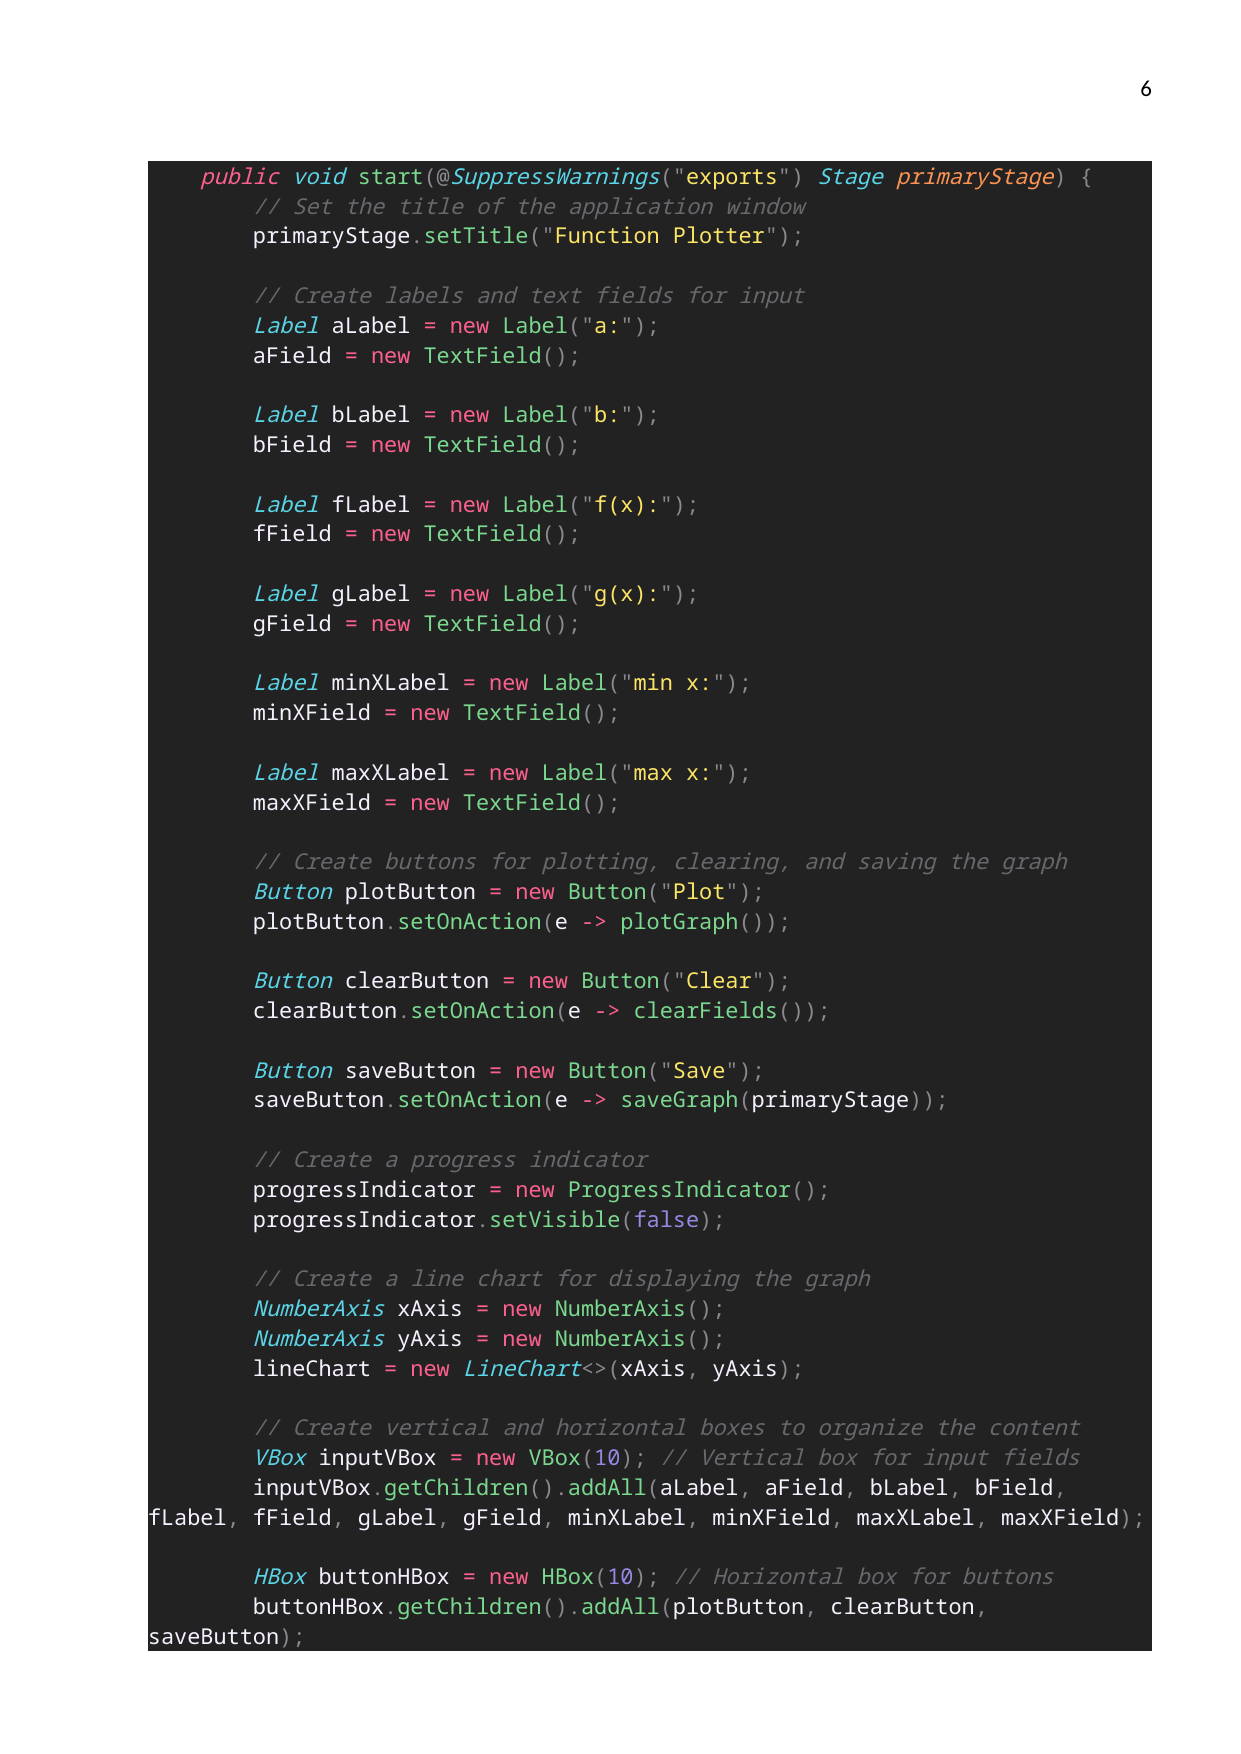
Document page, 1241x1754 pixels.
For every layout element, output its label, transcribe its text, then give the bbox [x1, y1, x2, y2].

text progressIndicator = new ProgressIndicator(); [148, 1174, 1152, 1204]
text maxXField = new TextField(); [148, 787, 1152, 816]
text Label fLabel = new Label("f(x):"); [148, 489, 1152, 518]
text progressIndicator.setVisible(false); [148, 1204, 1152, 1233]
text minXField = new TextField(); [148, 697, 1152, 727]
text NumberAxis xAxis = new NumberAxis(); [148, 1293, 1152, 1323]
text VBox inputVBox = new VBox(10); // Vertical box for input fields [148, 1442, 1152, 1472]
text Label bLabel = new Label("b:"); [148, 399, 1152, 429]
text public void start(@SuppressWarnings("exports") Stage primaryStage) { [148, 161, 1152, 191]
text Button clearButton = new Button("Clear"); [148, 965, 1152, 995]
text primaryStage.setTitle("Function Plotter"); [148, 221, 1152, 250]
text plotButton.setOnAction(e -> plotGraph()); [148, 906, 1152, 936]
text // Create labels and text fields for input [148, 280, 1152, 310]
text buttonHBox.getChildren().addAll(plotButton, clearButton, saveButton); [148, 1591, 1152, 1651]
text Label minXLabel = new Label("min x:"); [148, 667, 1152, 697]
text saveButton.setOnAction(e -> saveGraph(primaryStage)); [148, 1084, 1152, 1114]
text HBox buttonHBox = new HBox(10); // Horizontal box for buttons [148, 1561, 1152, 1591]
text Label gLabel = new Label("g(x):"); [148, 578, 1152, 608]
text Label aLabel = new Label("a:"); [148, 310, 1152, 340]
text NumberAxis yAxis = new NumberAxis(); [148, 1323, 1152, 1353]
text fField = new TextField(); [148, 518, 1152, 548]
text Button saveButton = new Button("Save"); [148, 1055, 1152, 1084]
text // Create a progress indicator [148, 1144, 1152, 1174]
text inputVBox.getChildren().addAll(aLabel, aField, bLabel, bField, fLabel, fField, gLabel, gField, minXLabel, minXField, maxXLabel, maxXField); [148, 1472, 1152, 1531]
text // Create buttons for plotting, clearing, and saving the graph [148, 846, 1152, 876]
text clearButton.setOnAction(e -> clearFields()); [148, 995, 1152, 1025]
text aField = new TextField(); [148, 340, 1152, 369]
text lineChart = new LineChart<>(xAxis, yAxis); [148, 1353, 1152, 1382]
text // Set the title of the application window [148, 191, 1152, 221]
text Label maxXLabel = new Label("max x:"); [148, 757, 1152, 787]
text bField = new TextField(); [148, 429, 1152, 459]
text // Create a line chart for displaying the graph [148, 1263, 1152, 1293]
text Button plotButton = new Button("Plot"); [148, 876, 1152, 906]
text gField = new TextField(); [148, 608, 1152, 638]
text // Create vertical and horizontal boxes to organize the content [148, 1412, 1152, 1442]
